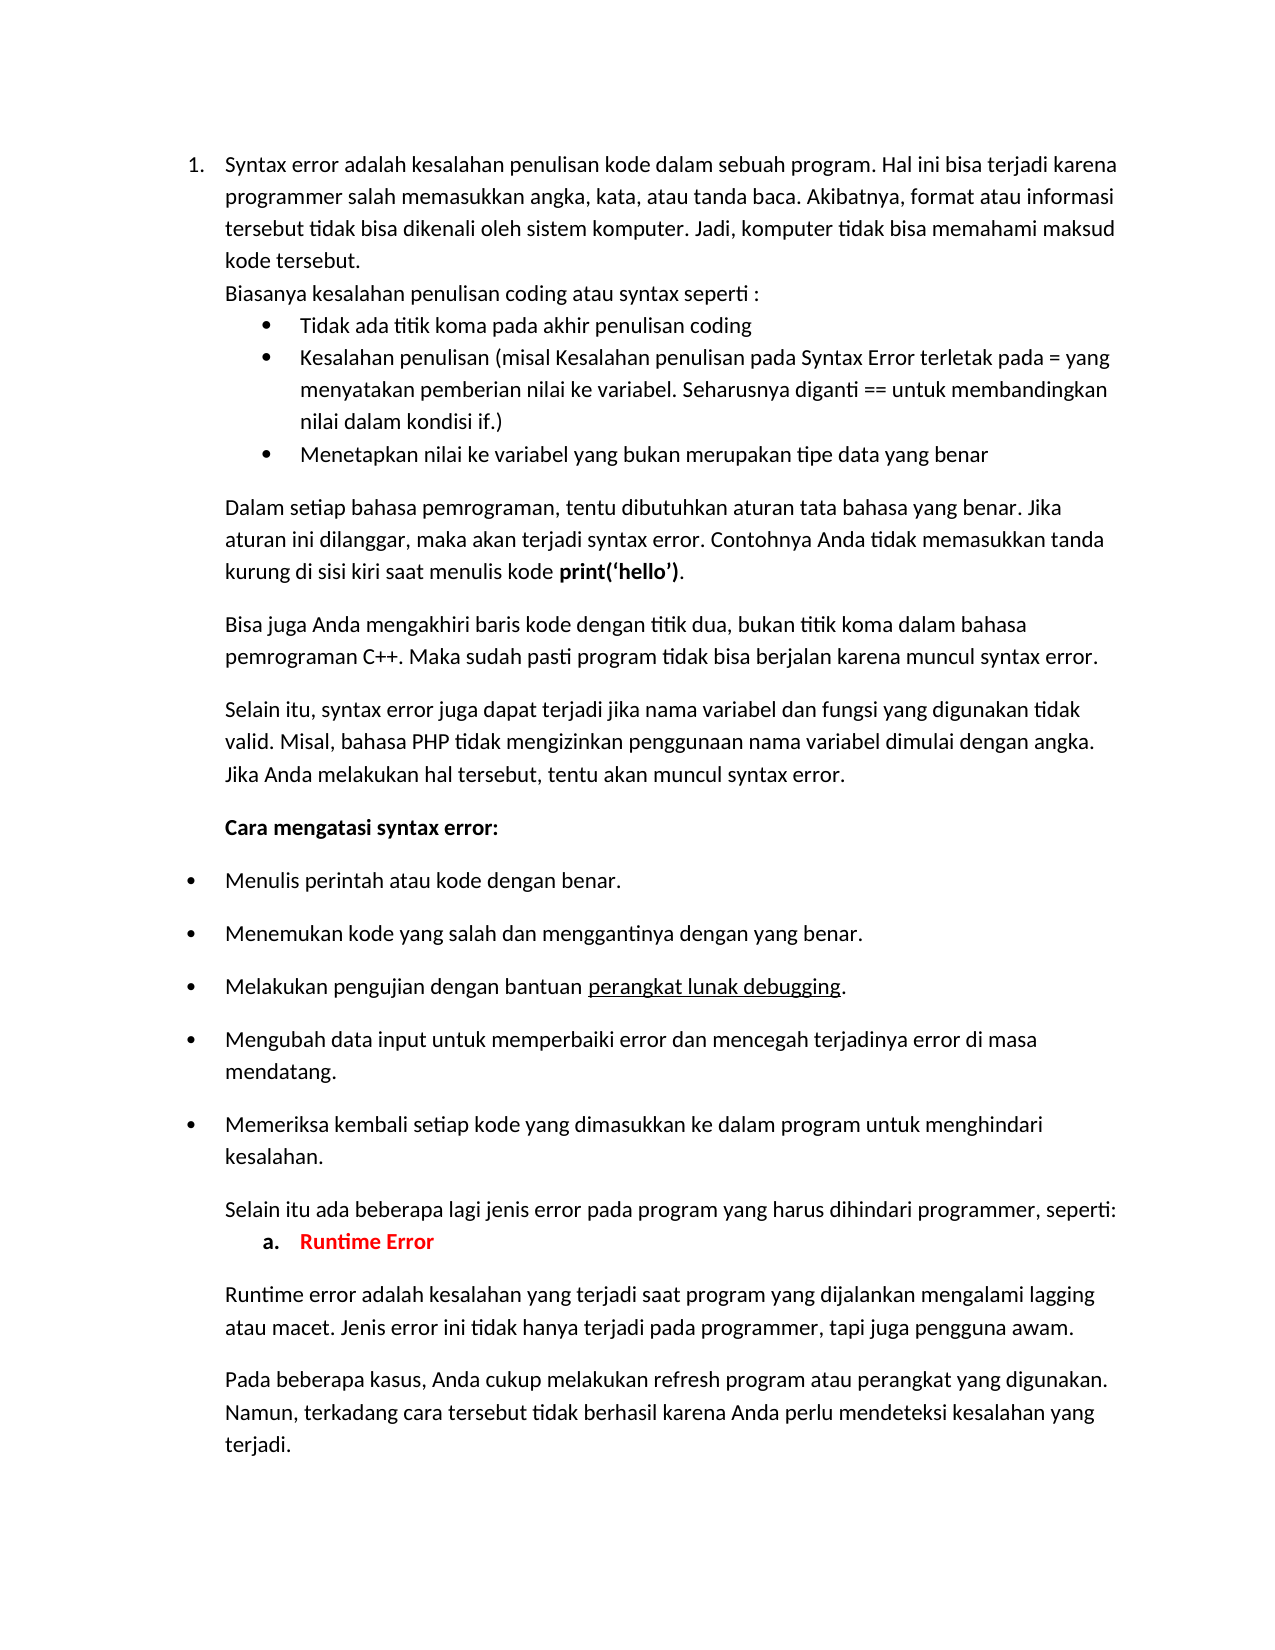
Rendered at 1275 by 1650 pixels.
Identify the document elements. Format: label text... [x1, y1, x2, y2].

text Dalam setiap bahasa pemrograman, tentu dibutuhkan aturan tata bahasa yang benar. Jika aturan ini dilanggar, maka akan terjadi syntax error. Contohnya Anda tidak memasukkan tanda kurung di sisi kiri saat menulis kode print(‘hello’). [225, 493, 1125, 585]
list Menetapkan nilai ke variabel yang bukan merupakan tipe data yang benar [262, 440, 1125, 468]
list Melakukan pengujian dengan bantuan perangkat lunak debugging. [187, 972, 1125, 1000]
list Memeriksa kembali setiap kode yang dimasukkan ke dalam program untuk menghindari kesalahan. [187, 1110, 1125, 1170]
list Kesalahan penulisan (misal Kesalahan penulisan pada Syntax Error terletak pada = yang menyatakan pemberian nilai ke variabel. Seharusnya diganti == untuk membandingkan nilai dalam kondisi if.) [262, 343, 1125, 436]
list Runtime Error [262, 1227, 1125, 1255]
list Biasanya kesalahan penulisan coding atau syntax seperti : [225, 279, 1125, 307]
list Menemukan kode yang salah dan menggantinya dengan yang benar. [187, 919, 1125, 947]
list Menulis perintah atau kode dengan benar. [187, 866, 1125, 894]
text Selain itu, syntax error juga dapat terjadi jika nama variabel dan fungsi yang digunakan tidak valid. Misal, bahasa PHP tidak mengizinkan penggunaan nama variabel dimulai dengan angka. Jika Anda melakukan hal tersebut, tentu akan muncul syntax error. [225, 695, 1125, 788]
text Cara mengatasi syntax error: [150, 813, 1125, 841]
list Tidak ada titik koma pada akhir penulisan coding [262, 311, 1125, 339]
text Bisa juga Anda mengakhiri baris kode dengan titik dua, bukan titik koma dalam bahasa pemrograman C++. Maka sudah pasti program tidak bisa berjalan karena muncul syntax error. [225, 610, 1125, 670]
list Selain itu ada beberapa lagi jenis error pada program yang harus dihindari programmer, seperti: [225, 1195, 1125, 1223]
text Pada beberapa kasus, Anda cukup melakukan refresh program atau perangkat yang digunakan. Namun, terkadang cara tersebut tidak berhasil karena Anda perlu mendeteksi kesalahan yang terjadi. [225, 1366, 1125, 1458]
text Runtime error adalah kesalahan yang terjadi saat program yang dijalankan mengalami lagging atau macet. Jenis error ini tidak hanya terjadi pada programmer, tapi juga pengguna awam. [225, 1280, 1125, 1341]
list Syntax error adalah kesalahan penulisan kode dalam sebuah program. Hal ini bisa terjadi karena programmer salah memasukkan angka, kata, atau tanda baca. Akibatnya, format atau informasi tersebut tidak bisa dikenali oleh sistem komputer. Jadi, komputer tidak bisa memahami maksud kode tersebut. [187, 150, 1125, 274]
list Mengubah data input untuk memperbaiki error dan mencegah terjadinya error di masa mendatang. [187, 1025, 1125, 1085]
